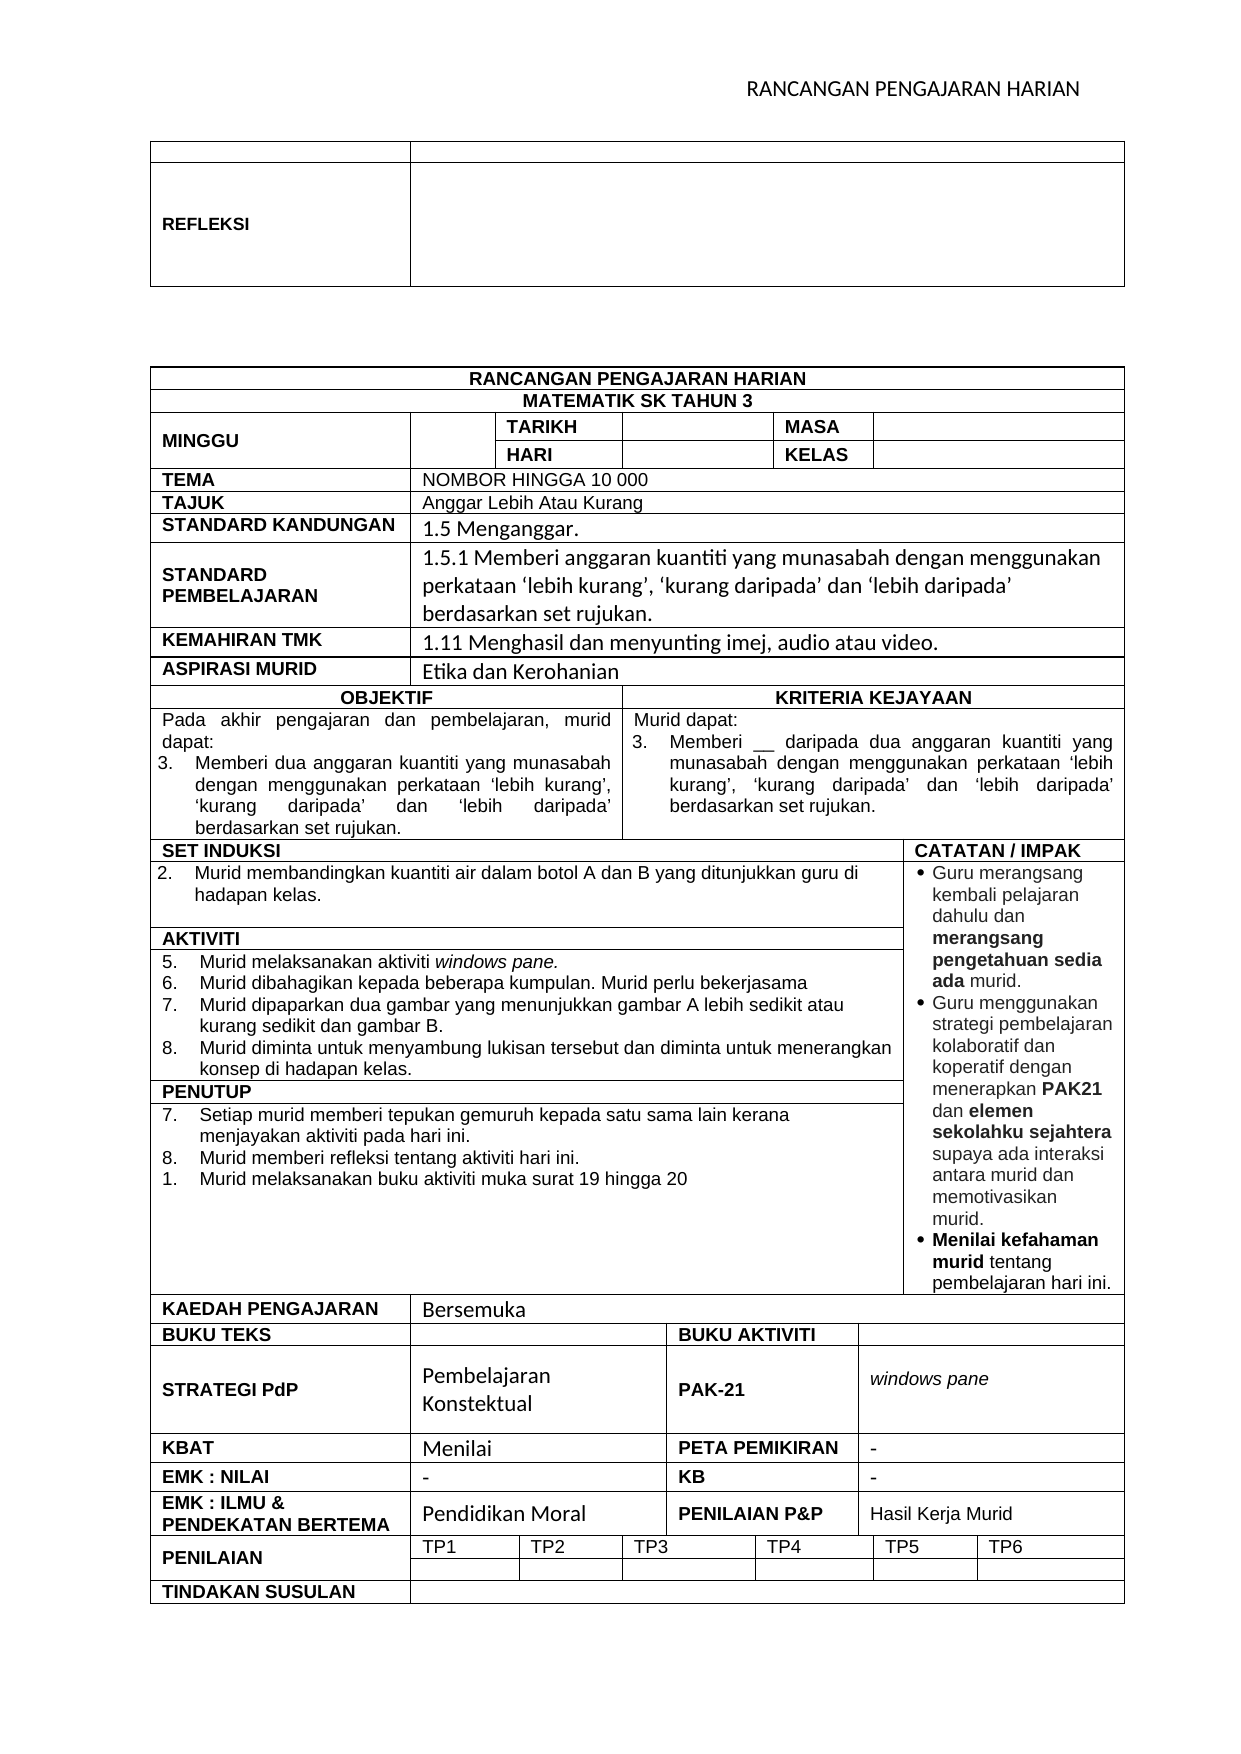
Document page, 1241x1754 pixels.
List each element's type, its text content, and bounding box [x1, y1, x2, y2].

table_cell STANDARD PEMBELAJARAN [151, 543, 410, 627]
table_cell KBAT [151, 1434, 410, 1462]
table_cell [411, 163, 1124, 286]
table_cell [411, 492, 1124, 513]
table_cell [859, 1434, 1124, 1462]
table_cell EMK : NILAI [151, 1463, 410, 1491]
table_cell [151, 1581, 410, 1603]
table_cell MINGGU [151, 413, 410, 468]
table_cell TAJUK [151, 492, 410, 513]
table_cell PENILAIAN P&P [667, 1492, 858, 1535]
table_cell [411, 142, 1124, 162]
table_cell MATEMATIK SK TAHUN 3 [151, 390, 1124, 412]
table_cell [411, 1492, 666, 1535]
table_cell PENILAIAN [151, 1536, 410, 1580]
table_header RANCANGAN PENGAJARAN HARIAN [151, 368, 1124, 389]
table_cell HARI [496, 441, 622, 468]
table_cell TP2 [520, 1536, 622, 1557]
table_cell TP4 [756, 1536, 873, 1557]
table_cell KAEDAH PENGAJARAN [151, 1295, 410, 1323]
table_cell Pada akhir pengajaran dan pembelajaran, murid dapat: Memberi dua anggaran kuantiti yang munasabah dengan menggunakan perkataan ‘lebih kurang’, ‘kurang daripada’ dan ‘lebih daripada’ berdasarkan set rujukan. [151, 709, 622, 838]
table_cell Murid melaksanakan aktiviti windows pane. Murid dibahagikan kepada beberapa kumpulan. Murid perlu bekerjasama Murid dipaparkan dua gambar yang menunjukkan gambar A lebih sedikit atau kurang sedikit dan gambar B. Murid diminta untuk menyambung lukisan tersebut dan diminta untuk menerangkan konsep di hadapan kelas. [151, 950, 903, 1080]
table_cell PETA PEMIKIRAN [667, 1434, 858, 1462]
table_cell [411, 1581, 1124, 1603]
table_cell [411, 1559, 519, 1580]
table_cell KEMAHIRAN TMK [151, 628, 410, 656]
table_cell KELAS [774, 441, 873, 468]
table_cell EMK : ILMU & PENDEKATAN BERTEMA [151, 1492, 410, 1535]
table_cell [859, 1492, 1124, 1535]
table_cell AKTIVITI [151, 928, 903, 949]
table_cell [874, 413, 1124, 440]
table_cell Guru merangsang kembali pelajaran dahulu dan merangsang pengetahuan sedia ada murid. Guru menggunakan strategi pembelajaran kolaboratif dan koperatif dengan menerapkan PAK21 dan elemen sekolahku sejahtera supaya ada interaksi antara murid dan memotivasikan murid. Menilai kefahaman murid tentang pembelajaran hari ini. [904, 862, 1124, 1294]
table_cell [411, 1324, 666, 1345]
table_cell TEMA [151, 469, 410, 491]
table_cell [623, 441, 773, 468]
table_cell [623, 413, 773, 440]
table_cell TARIKH [496, 413, 622, 440]
table_cell KB [667, 1463, 858, 1491]
table_cell STANDARD KANDUNGAN [151, 514, 410, 542]
table_cell MASA [774, 413, 873, 440]
table_cell windows pane [859, 1346, 1124, 1433]
table_cell [411, 1346, 666, 1433]
table_cell [520, 1559, 622, 1580]
table_cell PAK-21 [667, 1346, 858, 1433]
table_cell CATATAN / IMPAK [904, 840, 1124, 861]
table_cell TP6 [978, 1536, 1124, 1557]
table_cell BUKU TEKS [151, 1324, 410, 1345]
table_cell TP5 [874, 1536, 977, 1557]
table_cell REFLEKSI [151, 163, 410, 286]
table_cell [151, 142, 410, 162]
table_cell [978, 1559, 1124, 1580]
table_cell [874, 441, 1124, 468]
table_cell [411, 469, 1124, 491]
table_cell OBJEKTIF [151, 686, 622, 708]
table_cell KRITERIA KEJAYAAN [623, 686, 1124, 708]
table_cell SET INDUKSI [151, 840, 903, 861]
table_cell [411, 413, 495, 468]
table_cell ASPIRASI MURID [151, 658, 410, 685]
table_cell [874, 1559, 977, 1580]
table_cell Murid membandingkan kuantiti air dalam botol A dan B yang ditunjukkan guru di hadapan kelas. [151, 862, 903, 927]
table_cell Murid dapat: Memberi __ daripada dua anggaran kuantiti yang munasabah dengan menggunakan perkataan ‘lebih kurang’, ‘kurang daripada’ dan ‘lebih daripada’ berdasarkan set rujukan. [623, 709, 1124, 838]
table_cell TP3 [623, 1536, 755, 1557]
table_cell PENUTUP [151, 1081, 903, 1102]
table_cell Setiap murid memberi tepukan gemuruh kepada satu sama lain kerana menjayakan aktiviti pada hari ini. Murid memberi refleksi tentang aktiviti hari ini. Murid melaksanakan buku aktiviti muka surat 19 hingga 20 [151, 1104, 903, 1294]
table_cell [756, 1559, 873, 1580]
table_cell [859, 1324, 1124, 1345]
table_cell [623, 1559, 755, 1580]
table_cell BUKU AKTIVITI [667, 1324, 858, 1345]
table_cell TP1 [411, 1536, 519, 1557]
table_cell STRATEGI PdP [151, 1346, 410, 1433]
